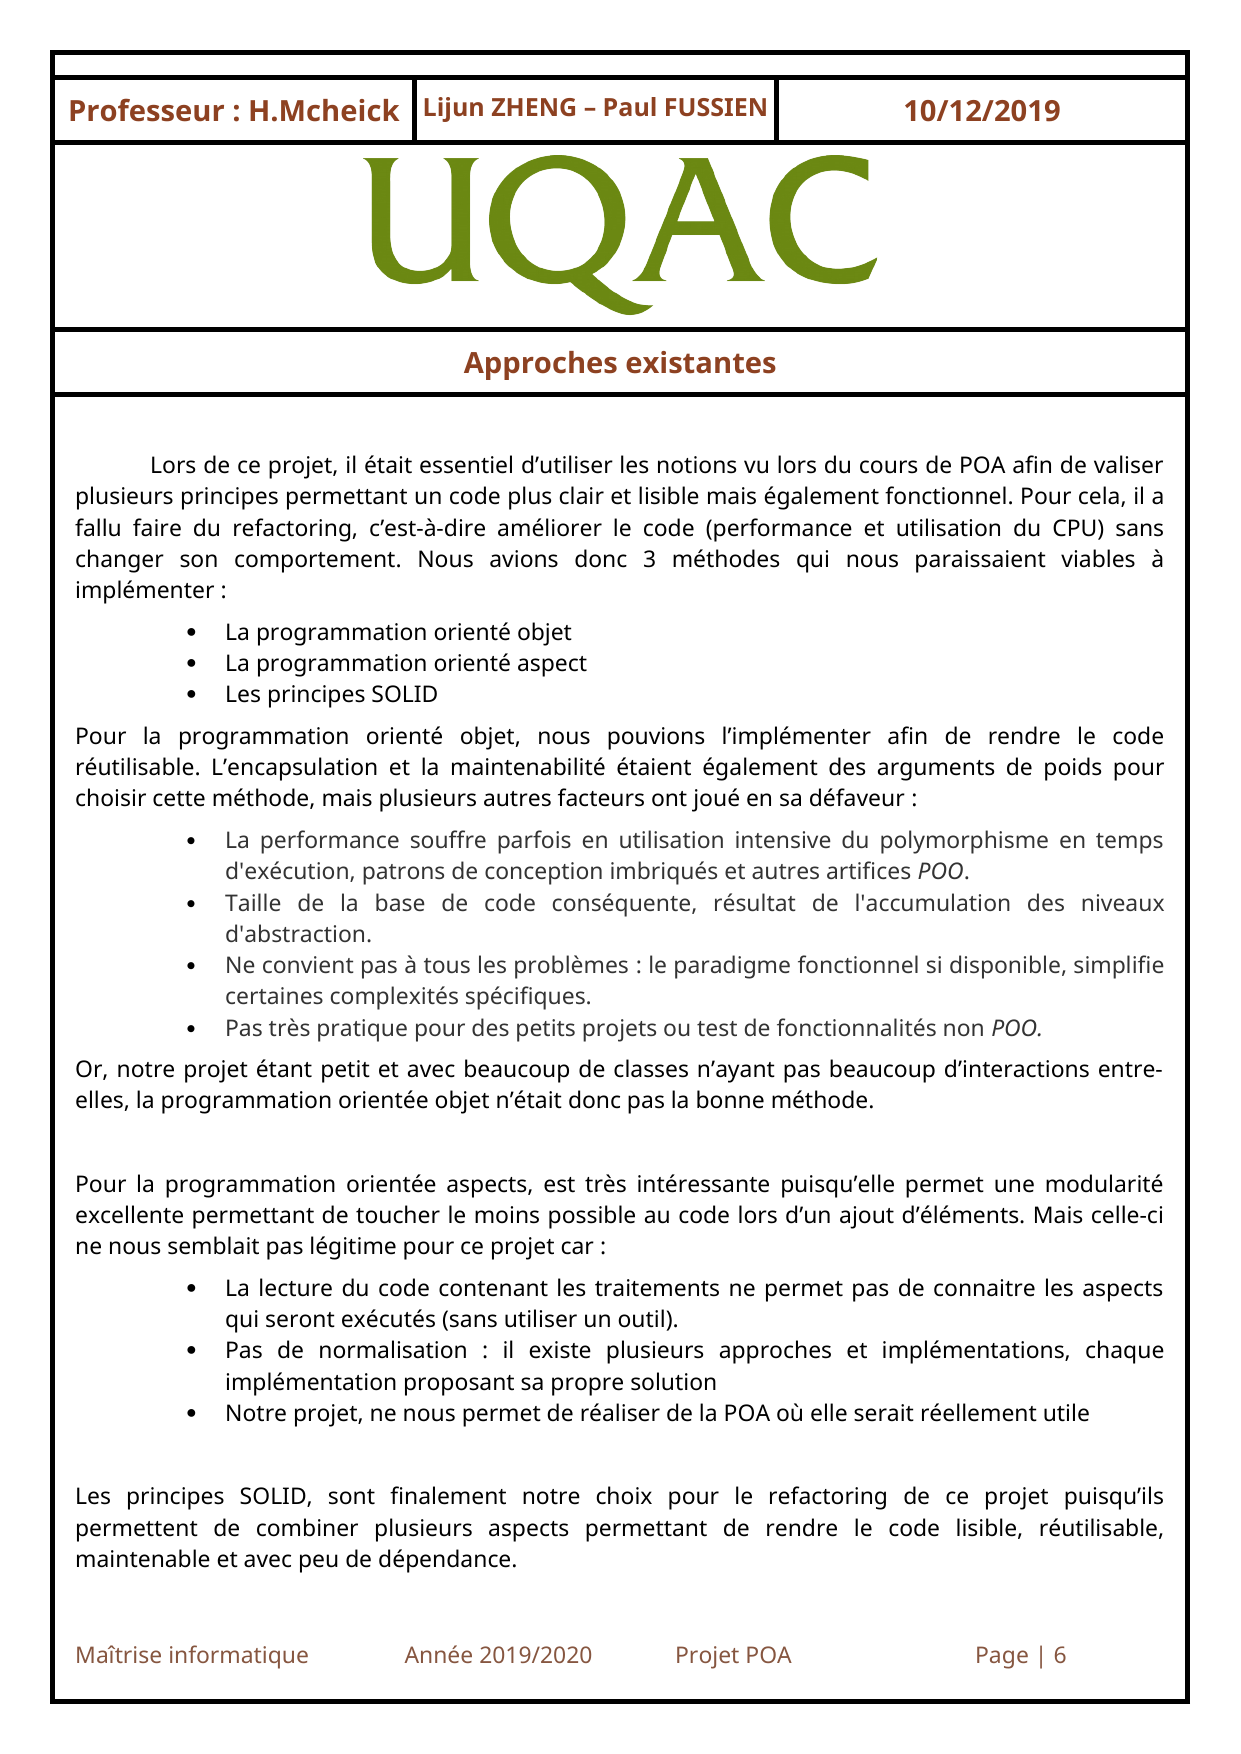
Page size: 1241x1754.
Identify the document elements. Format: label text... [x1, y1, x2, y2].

list La lecture du code contenant les traitements ne permet pas de connaitre les aspects qui seront exécutés (sans utiliser un outil). [187, 1272, 1165, 1334]
table_header Lijun ZHENG – Paul FUSSIEN [417, 80, 774, 140]
list Pas très pratique pour des petits projets ou test de fonctionnalités non POO. [187, 1011, 1165, 1043]
list Taille de la base de code conséquente, résultat de l'accumulation des niveaux d'abstraction. [187, 886, 1165, 949]
table_header 10/12/2019 [779, 80, 1185, 140]
text Les principes SOLID, sont finalement notre choix pour le refactoring de ce projet puisqu’ils permettent de combiner plusieurs aspects permettant de rendre le code lisible, réutilisable, maintenable et avec peu de dépendance. [75, 1480, 1165, 1574]
text Or, notre projet étant petit et avec beaucoup de classes n’ayant pas beaucoup d’interactions entre-elles, la programmation orientée objet n’était donc pas la bonne méthode. [75, 1053, 1165, 1116]
list La performance souffre parfois en utilisation intensive du polymorphisme en temps d'exécution, patrons de conception imbriqués et autres artifices POO. [187, 824, 1165, 886]
list La programmation orienté objet [187, 616, 1165, 647]
table_header Professeur : H.Mcheick [55, 80, 412, 140]
text Pour la programmation orienté objet, nous pouvions l’implémenter afin de rendre le code réutilisable. L’encapsulation et la maintenabilité étaient également des arguments de poids pour choisir cette méthode, mais plusieurs autres facteurs ont joué en sa défaveur : [75, 720, 1165, 813]
list Les principes SOLID [187, 678, 1165, 709]
table_cell Approches existantes [55, 332, 1185, 392]
list Pas de normalisation : il existe plusieurs approches et implémentations, chaque implémentation proposant sa propre solution [187, 1334, 1165, 1397]
list Notre projet, ne nous permet de réaliser de la POA où elle serait réellement utile [187, 1397, 1165, 1428]
text Pour la programmation orientée aspects, est très intéressante puisqu’elle permet une modularité excellente permettant de toucher le moins possible au code lors d’un ajout d’éléments. Mais celle-ci ne nous semblait pas légitime pour ce projet car : [75, 1168, 1165, 1261]
list La programmation orienté aspect [187, 647, 1165, 678]
table_cell [55, 145, 1185, 327]
text Lors de ce projet, il était essentiel d’utiliser les notions vu lors du cours de POA afin de valiser plusieurs principes permettant un code plus clair et lisible mais également fonctionnel. Pour cela, il a fallu faire du refactoring, c’est-à-dire améliorer le code (performance et utilisation du CPU) sans changer son comportement. Nous avions donc 3 méthodes qui nous paraissaient viables à implémenter : [75, 449, 1165, 605]
list Ne convient pas à tous les problèmes : le paradigme fonctionnel si disponible, simplifie certaines complexités spécifiques. [187, 949, 1165, 1011]
picture [363, 155, 878, 317]
